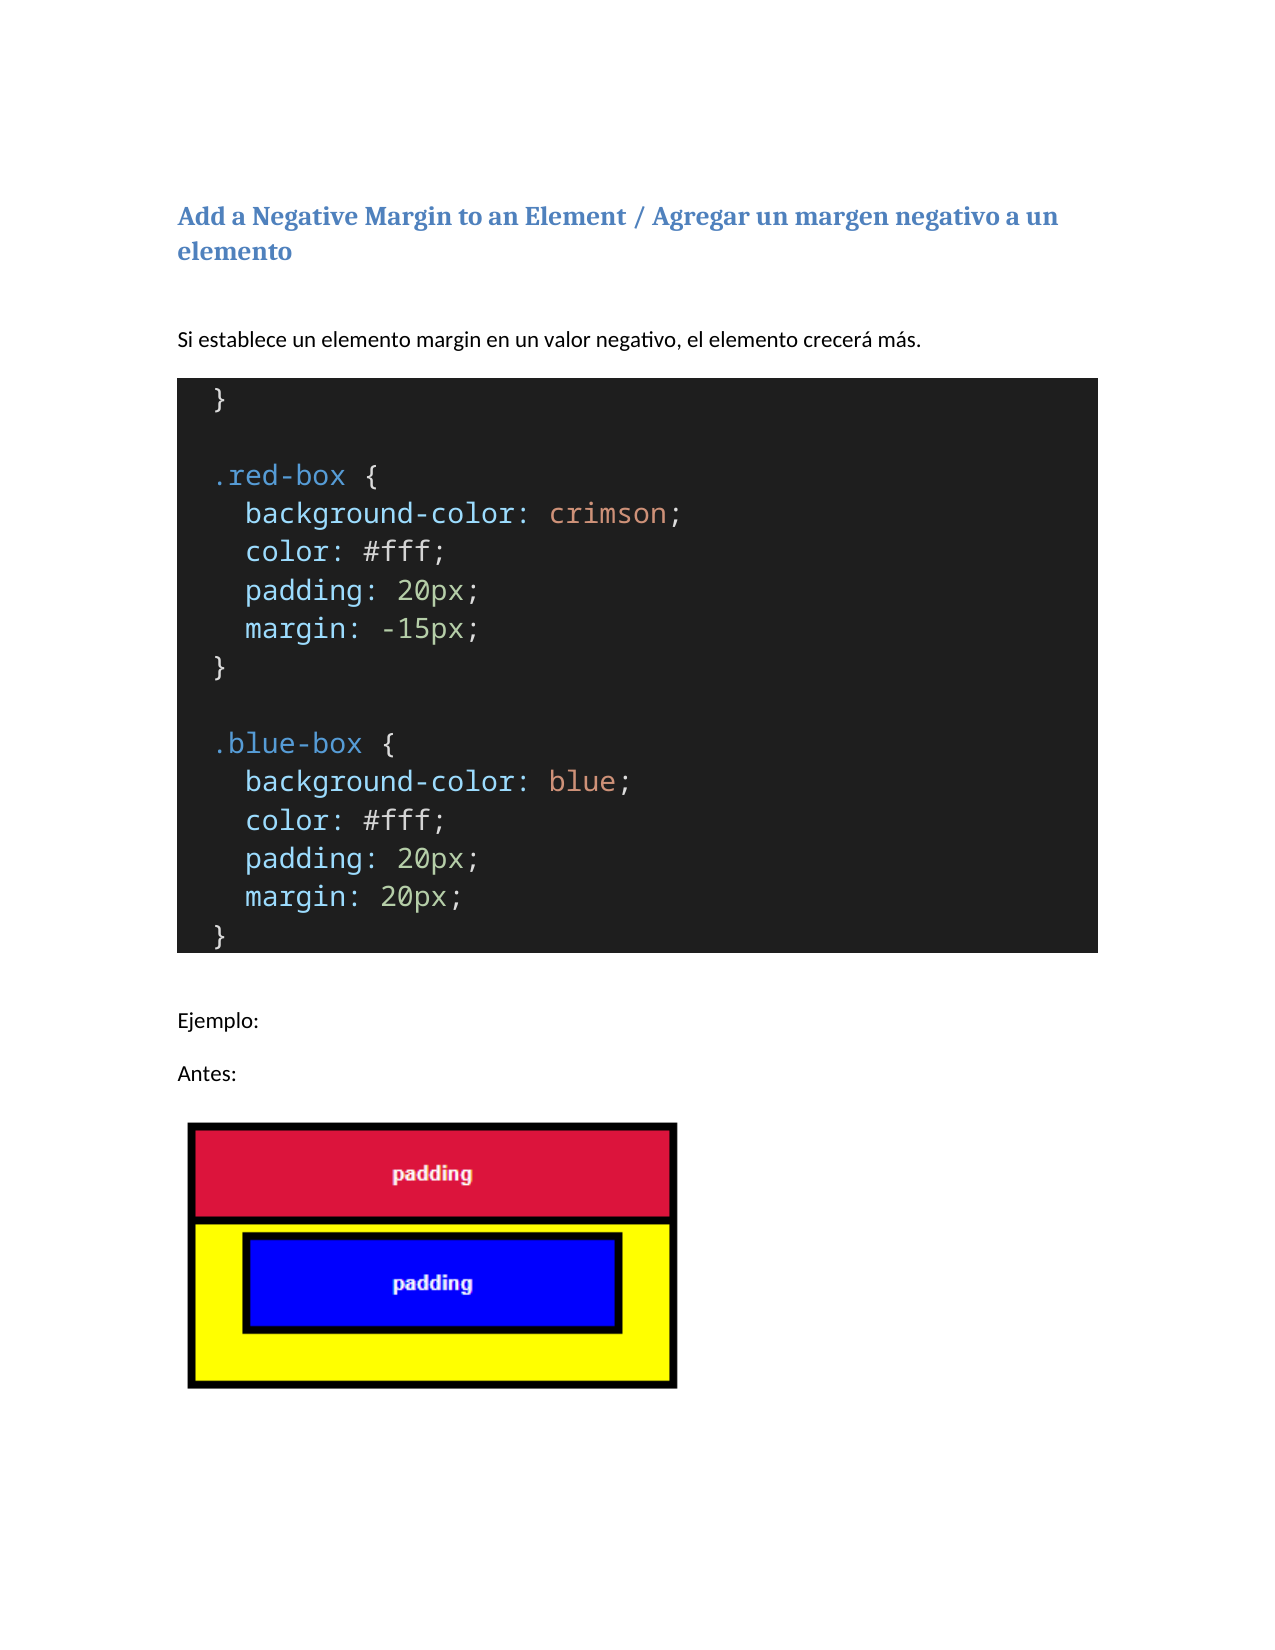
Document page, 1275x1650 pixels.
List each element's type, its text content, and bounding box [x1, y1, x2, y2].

text .red-box { [177, 455, 1098, 493]
text background-color: crimson; [177, 493, 1098, 531]
text } [177, 915, 1098, 953]
text color: #fff; [177, 531, 1098, 570]
text padding: 20px; [177, 838, 1098, 876]
text .blue-box { [177, 723, 1098, 761]
picture [177, 1112, 690, 1403]
text Antes: [177, 1059, 1098, 1087]
text Si establece un elemento margin en un valor negativo, el elemento crecerá más. [177, 325, 1098, 353]
subtitle Add a Negative Margin to an Element / Agregar un margen negativo a un elemento [177, 201, 1098, 267]
text background-color: blue; [177, 761, 1098, 800]
text margin: -15px; [177, 608, 1098, 646]
text } [177, 378, 1098, 416]
text color: #fff; [177, 800, 1098, 838]
text margin: 20px; [177, 876, 1098, 915]
text } [177, 646, 1098, 685]
text Ejemplo: [177, 1006, 1098, 1034]
text padding: 20px; [177, 570, 1098, 608]
